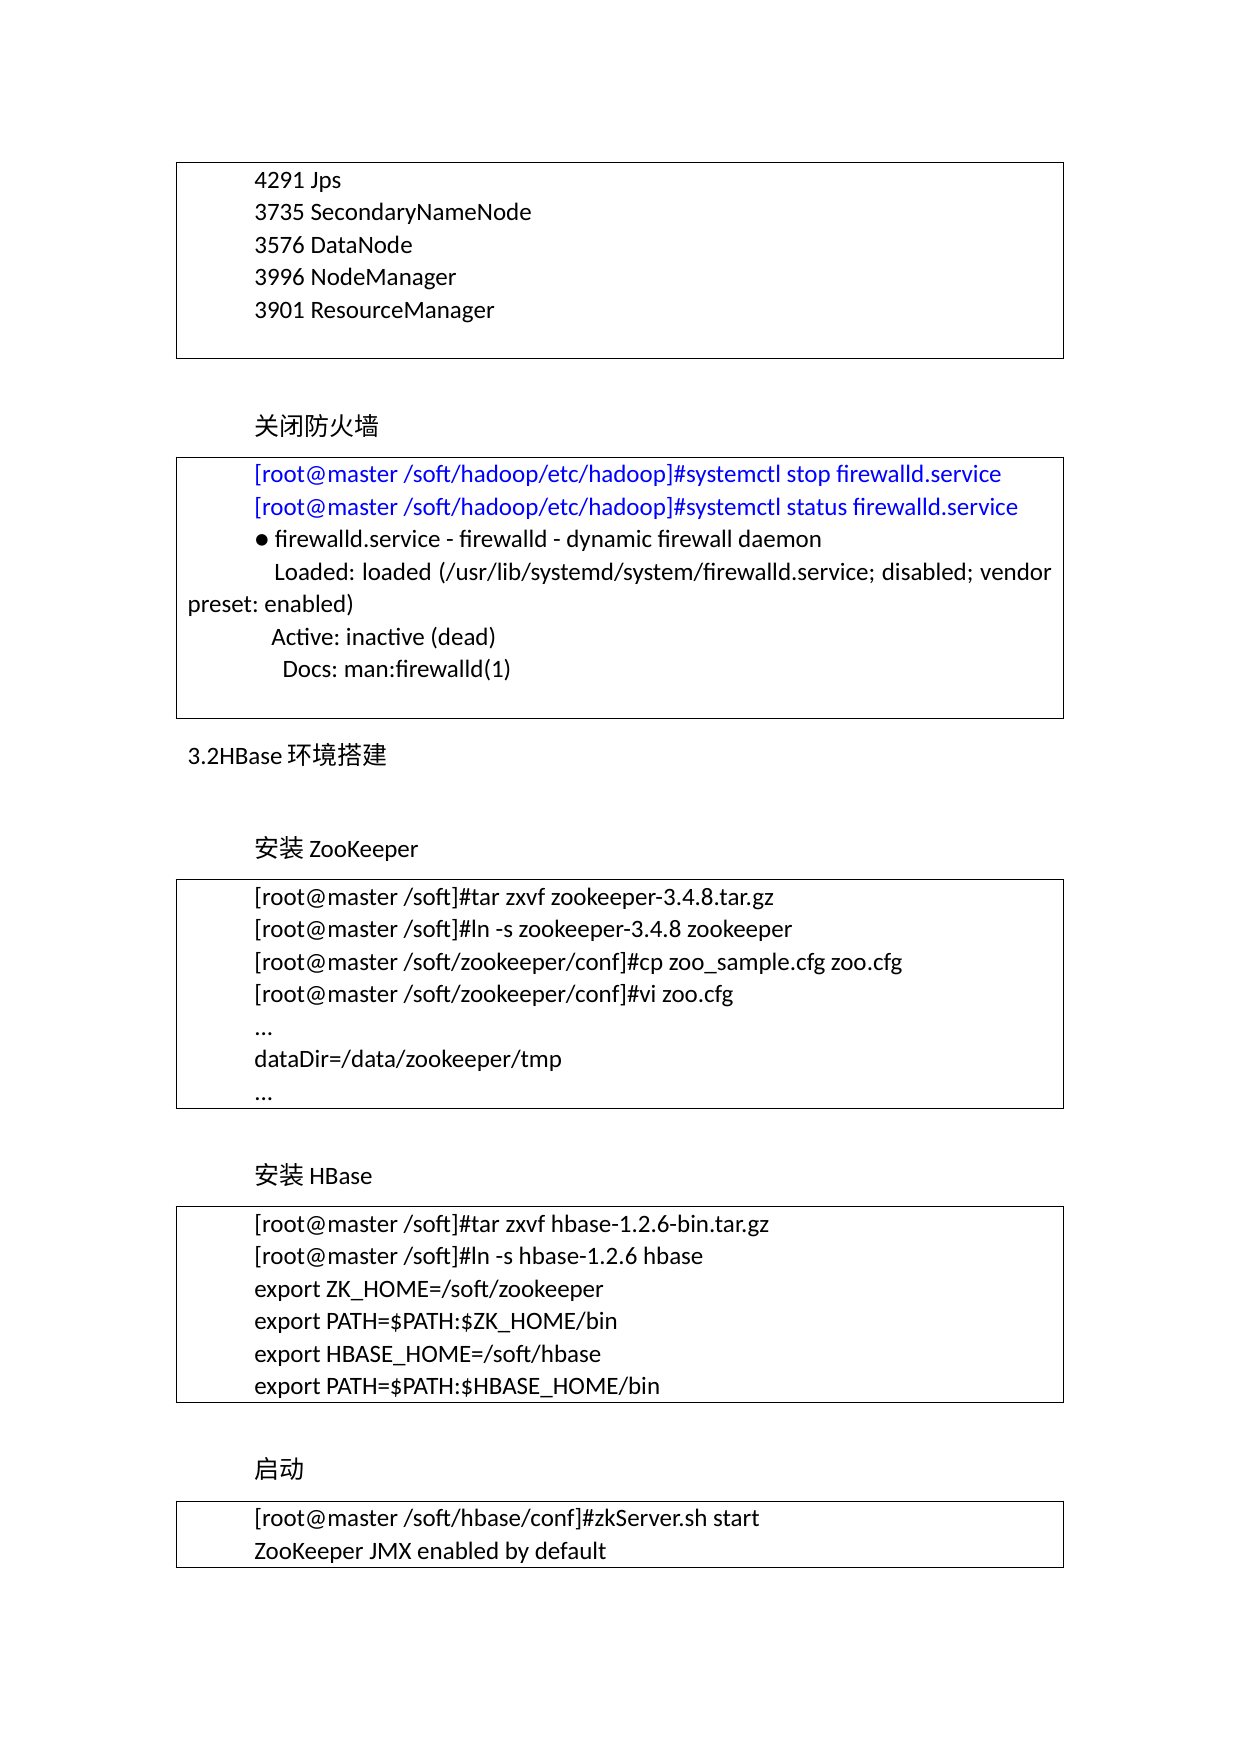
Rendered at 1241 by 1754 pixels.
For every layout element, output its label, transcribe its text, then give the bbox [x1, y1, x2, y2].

text 安装ZooKeeper [187, 814, 1053, 879]
table_header [root@master /soft]#tar zxvf hbase-1.2.6-bin.tar.gz [root@master /soft]#ln -s hbase-1.2.6 hbase export ZK_HOME=/soft/zookeeper export PATH=$PATH:$ZK_HOME/bin export HBASE_HOME=/soft/hbase export PATH=$PATH:$HBASE_HOME/bin [177, 1207, 1063, 1402]
table_header [root@master /soft/hadoop/etc/hadoop]#systemctl stop firewalld.service [root@master /soft/hadoop/etc/hadoop]#systemctl status firewalld.service ● firewalld.service - firewalld - dynamic firewall daemon Loaded: loaded (/usr/lib/systemd/system/firewalld.service; disabled; vendor preset: enabled) Active: inactive (dead) Docs: man:firewalld(1) [177, 458, 1063, 718]
text 安装HBase [187, 1141, 1053, 1206]
subtitle 3.2HBase环境搭建 [187, 721, 1053, 786]
table_header [root@master /soft]#tar zxvf zookeeper-3.4.8.tar.gz [root@master /soft]#ln -s zookeeper-3.4.8 zookeeper [root@master /soft/zookeeper/conf]#cp zoo_sample.cfg zoo.cfg [root@master /soft/zookeeper/conf]#vi zoo.cfg ... dataDir=/data/zookeeper/tmp ... [177, 880, 1063, 1107]
text 关闭防火墙 [187, 392, 1053, 457]
text 启动 [187, 1436, 1053, 1501]
